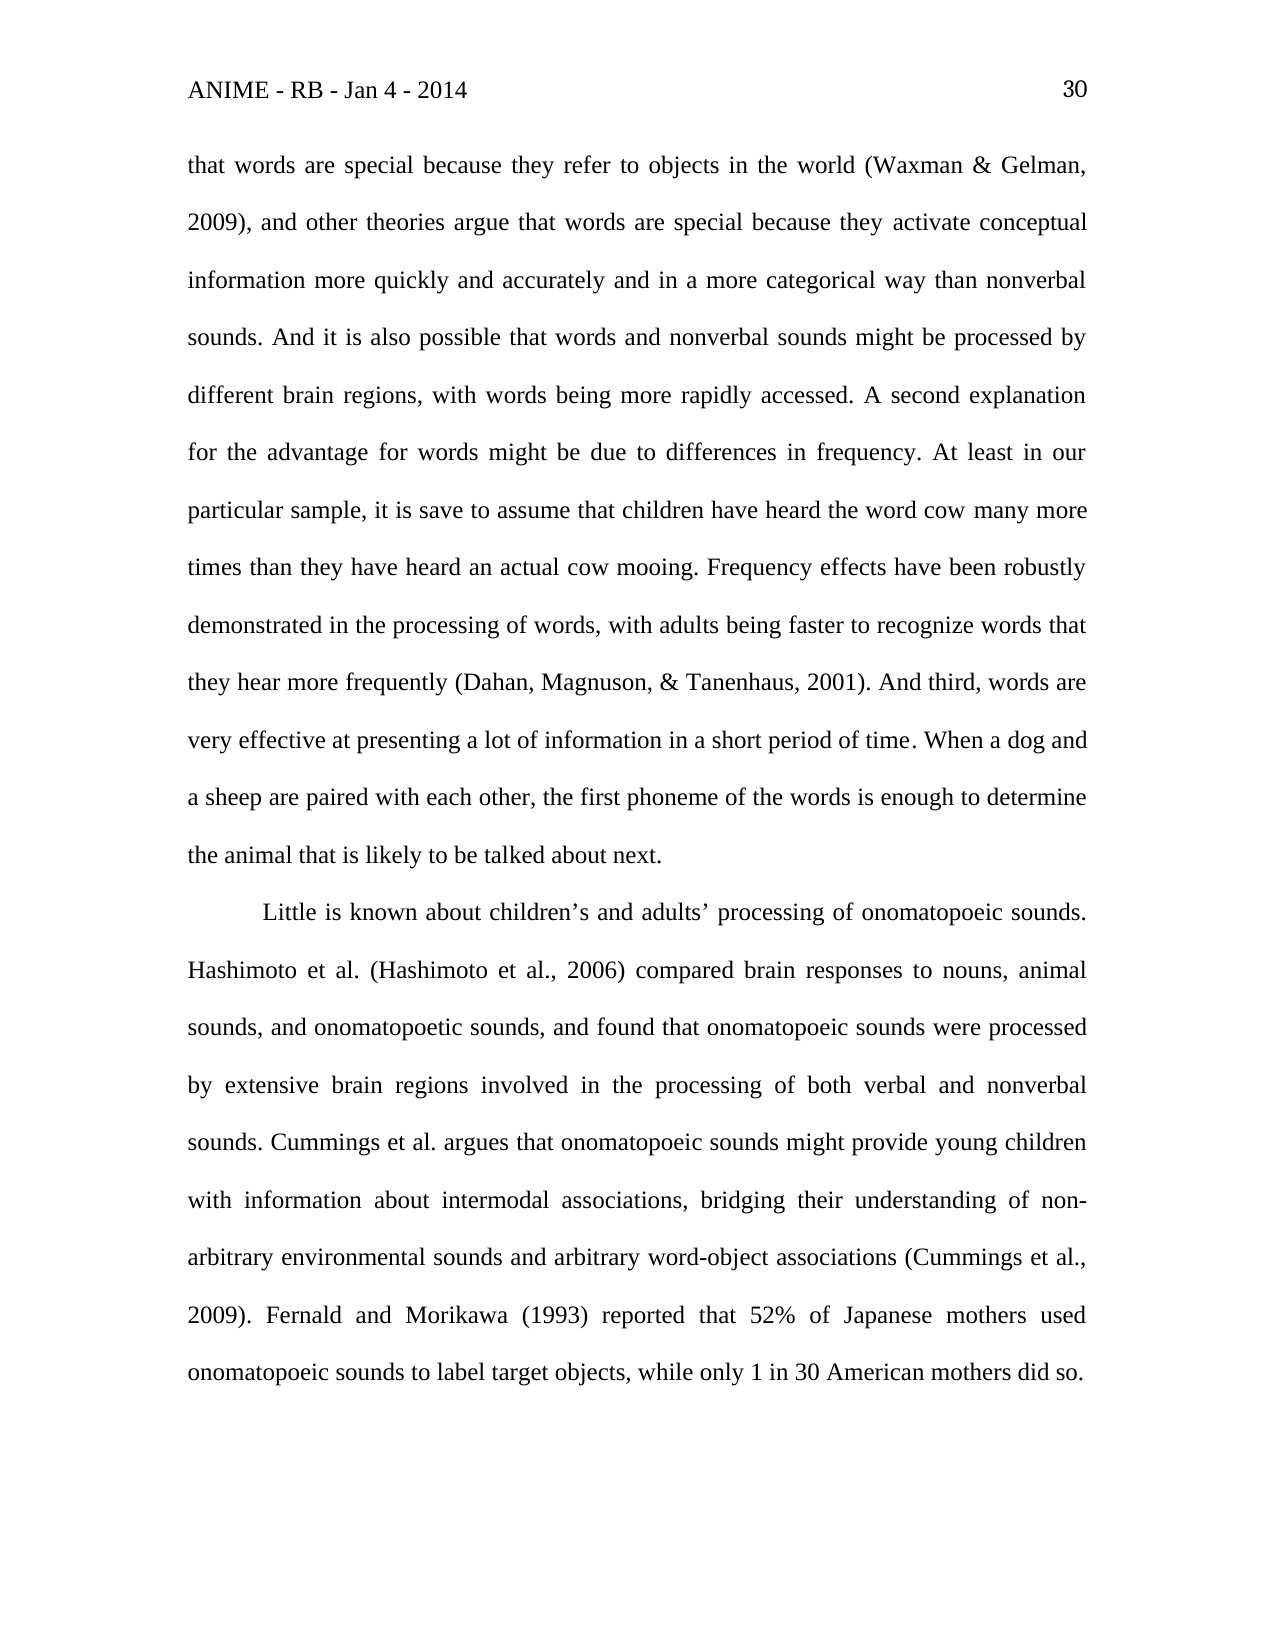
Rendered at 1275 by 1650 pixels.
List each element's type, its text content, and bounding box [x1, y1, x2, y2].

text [187, 150, 1087, 869]
text Little is known about children’s and adults’ processing of onomatopoeic sounds. Hashimoto et al. (Hashimoto et al., 2006) compared brain responses to nouns, animal sounds, and onomatopoetic sounds, and found that onomatopoeic sounds were processed by extensive brain regions involved in the processing of both verbal and nonverbal sounds. Cummings et al. argues that onomatopoeic sounds might provide young children with information about intermodal associations, bridging their understanding of non-arbitrary environmental sounds and arbitrary word-object associations (Cummings et al., 2009). Fernald and Morikawa (1993) reported that 52% of Japanese mothers used onomatopoeic sounds to label target objects, while only 1 in 30 American mothers did so. [187, 897, 1087, 1386]
